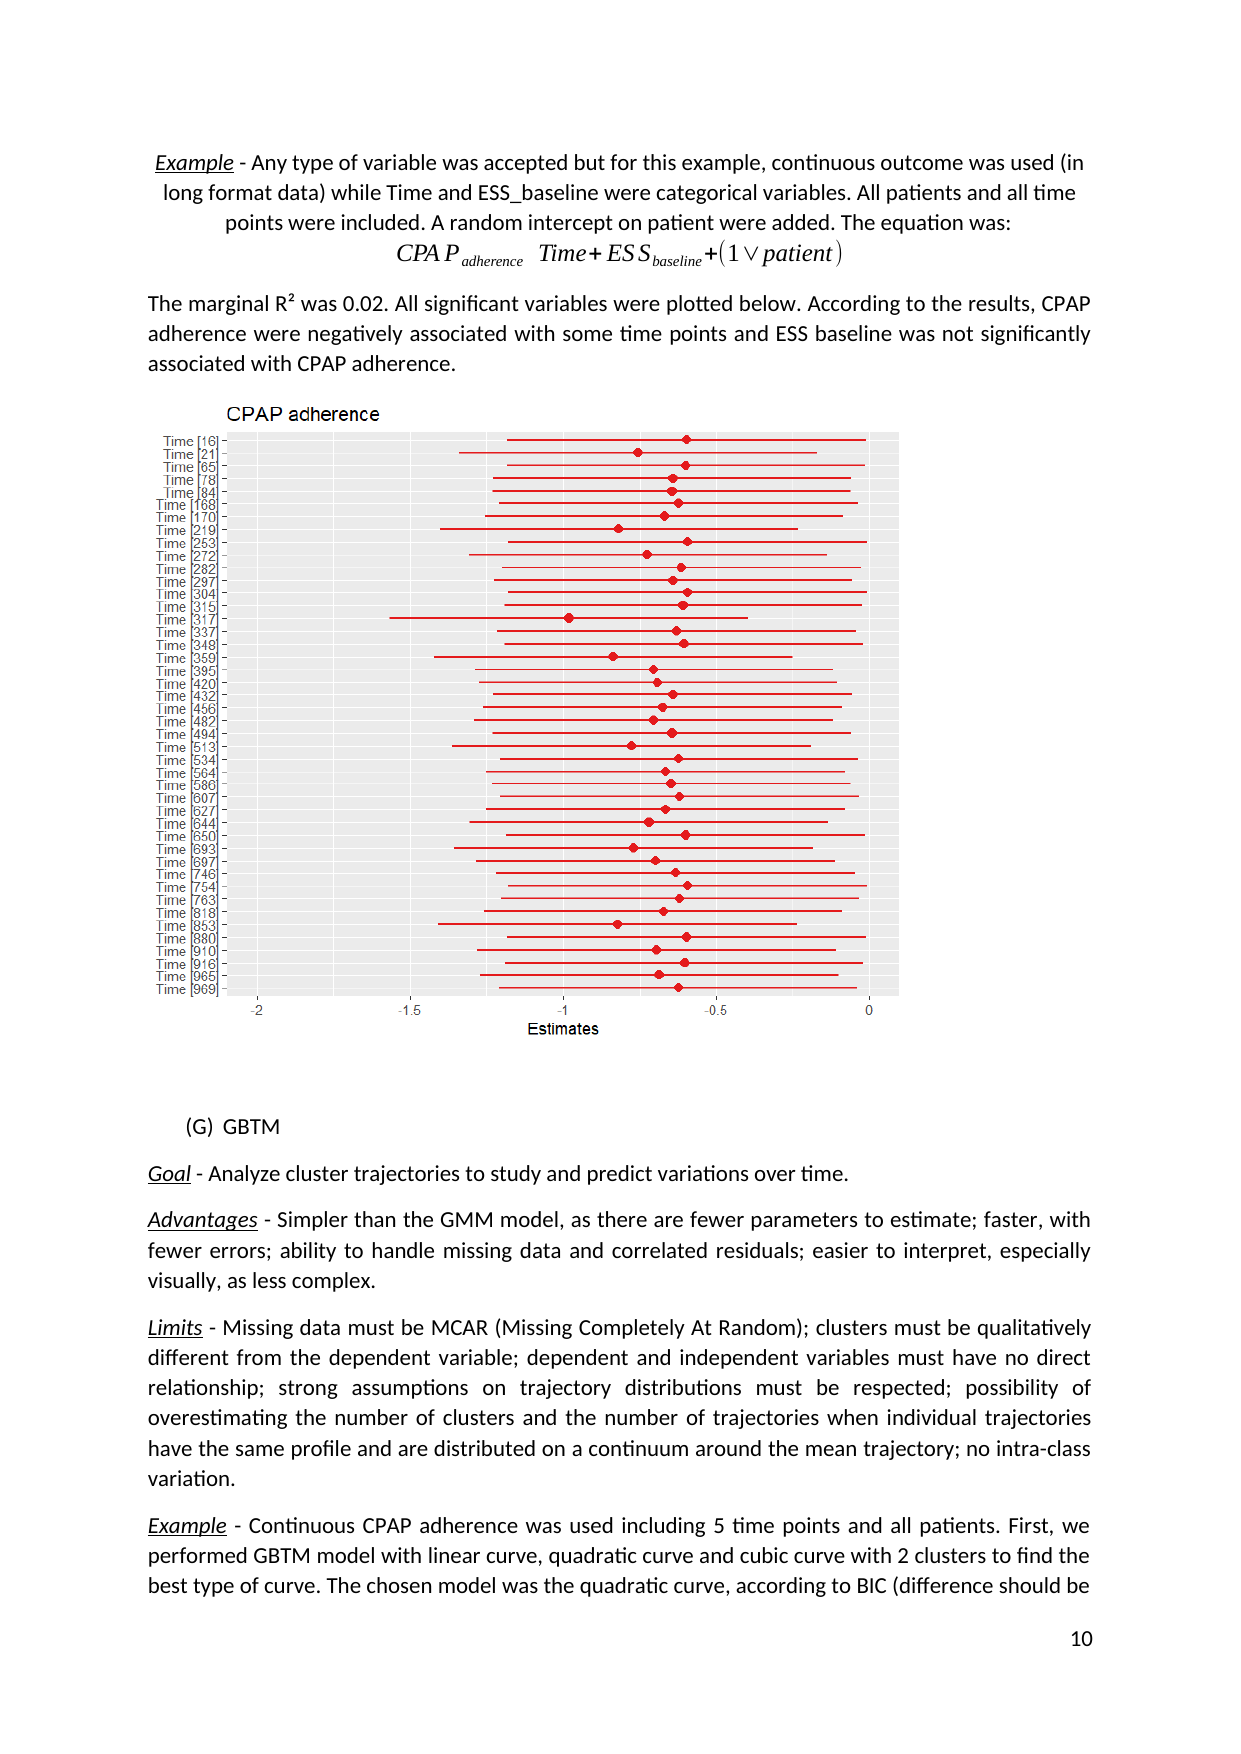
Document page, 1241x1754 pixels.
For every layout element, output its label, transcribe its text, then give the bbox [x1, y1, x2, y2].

table_cell -441.4 [466, 1575, 649, 1603]
table_cell -438.8 [768, 1575, 943, 1603]
picture [147, 147, 908, 798]
table_cell -435.4 [944, 1575, 1213, 1603]
table_header Quadratic curve – 4 clusters [944, 1461, 1213, 1545]
table_cell 932.4 [768, 1546, 943, 1574]
table_cell Loglikelihood [149, 1575, 305, 1603]
table_cell 945.2 [944, 1546, 1213, 1574]
table_header Quadratic curve – 2 clusters [466, 1461, 649, 1545]
table_header Linear curve – 2 clusters [306, 1461, 465, 1545]
table_cell BIC [149, 1546, 305, 1574]
text Example - Continuous CPAP adherence was used including 5 time points and all patients. First, we performed GBTM model with linear curve, quadratic curve and cubic curve with 2 clusters to find the best type of curve. The chosen model was the quadratic curve, according to BIC (difference should be > 10) and loglikelihood criteria. Then, tests on number of clusters were applied with quadratic curve for 2, 3 or 4 clusters. According to BIC, Average Posterior Probability (better if ≥ 0.7) and Proportion of assignment parameters, the model with 2 clusters was the best model. [148, 1262, 1093, 1441]
list GBTM [185, 863, 1093, 891]
table_cell -443.0 [306, 1575, 465, 1603]
text Goal - Analyze cluster trajectories to study and predict variations over time. [148, 910, 1093, 938]
table_header Quadratic curve – 3 clusters [768, 1461, 943, 1545]
table_cell -439.6 [650, 1575, 767, 1603]
table_cell 913.5 [306, 1546, 465, 1574]
table_header Cubic curve – 2 clusters [650, 1461, 767, 1545]
table_cell 918.1 [466, 1546, 649, 1574]
table_cell 922.3 [650, 1546, 767, 1574]
text Advantages - Simpler than the GMM model, as there are fewer parameters to estimate; faster, with fewer errors; ability to handle missing data and correlated residuals; easier to interpret, especially visually, as less complex. [148, 957, 1093, 1045]
text Limits - Missing data must be MCAR (Missing Completely At Random); clusters must be qualitatively different from the dependent variable; dependent and independent variables must have no direct relationship; strong assumptions on trajectory distributions must be respected; possibility of overestimating the number of clusters and the number of trajectories when individual trajectories have the same profile and are distributed on a continuum around the mean trajectory; no intra-class variation. [148, 1064, 1093, 1243]
table_header [149, 1461, 305, 1545]
